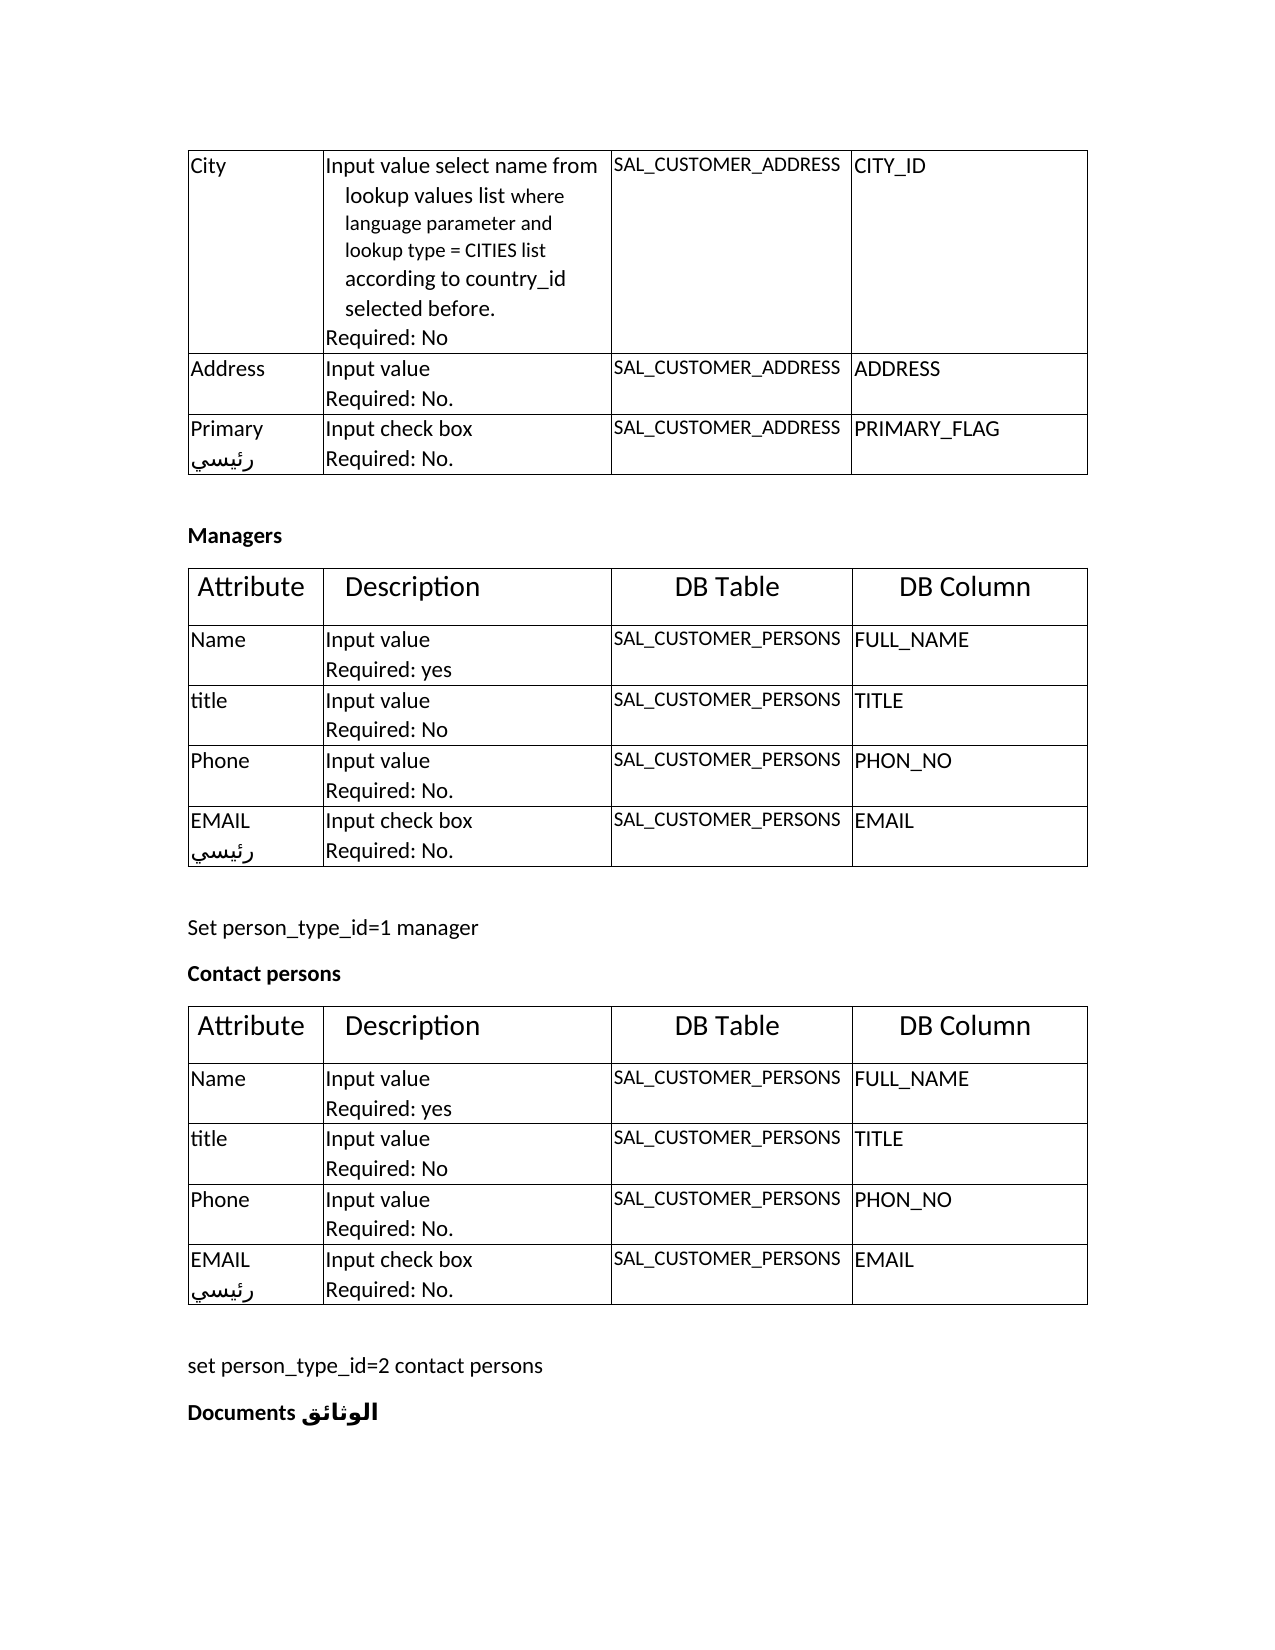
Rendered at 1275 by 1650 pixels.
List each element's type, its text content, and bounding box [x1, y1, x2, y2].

text set person_type_id=2 contact persons [187, 1352, 1087, 1380]
table_header DB Table [612, 1007, 852, 1063]
table_cell EMAIL [853, 1245, 1087, 1304]
table_header DB Column [853, 1007, 1087, 1063]
table_header Attribute [189, 1007, 323, 1063]
table_cell Input check box Required: No. [324, 415, 611, 474]
table_cell Phone [189, 1185, 323, 1244]
table_cell TITLE [853, 1124, 1087, 1184]
table_cell SAL_CUSTOMER_ADDRESS [612, 354, 851, 413]
table_cell Input value select name from lookup values list where language parameter and lookup type = CITIES list according to country_id selected before. Required: No [324, 151, 611, 353]
text Contact persons [187, 959, 1087, 988]
table_cell SAL_CUSTOMER_PERSONS [612, 807, 852, 866]
table_header DB Table [612, 569, 852, 624]
table_cell EMAIL رئيسي [189, 807, 323, 866]
table_cell Input value Required: No. [324, 354, 611, 413]
table_cell EMAIL رئيسي [189, 1245, 323, 1304]
table_cell Input value Required: yes [324, 626, 611, 685]
table_cell Name [189, 1064, 323, 1123]
text Managers [187, 521, 1087, 549]
table_cell City [189, 151, 323, 353]
table_cell PHON_NO [853, 746, 1087, 806]
table_cell FULL_NAME [853, 626, 1087, 685]
table_header Description [324, 1007, 611, 1063]
table_cell Address [189, 354, 323, 413]
table_cell Input value Required: No [324, 686, 611, 745]
text Documents الوثائق [187, 1398, 1087, 1426]
table_cell SAL_CUSTOMER_PERSONS [612, 1064, 852, 1123]
table_header Description [324, 569, 611, 624]
table_cell PRIMARY_FLAG [852, 415, 1087, 474]
table_cell SAL_CUSTOMER_PERSONS [612, 746, 852, 806]
table_cell EMAIL [853, 807, 1087, 866]
table_cell SAL_CUSTOMER_PERSONS [612, 1245, 852, 1304]
table_cell title [189, 686, 323, 745]
table_cell title [189, 1124, 323, 1184]
table_cell Input value Required: No [324, 1124, 611, 1184]
table_cell SAL_CUSTOMER_PERSONS [612, 1124, 852, 1184]
table_cell ADDRESS [852, 354, 1087, 413]
table_cell Input check box Required: No. [324, 807, 611, 866]
table_header Attribute [189, 569, 323, 624]
table_cell Phone [189, 746, 323, 806]
table_cell TITLE [853, 686, 1087, 745]
table_cell Input value Required: No. [324, 1185, 611, 1244]
table_header DB Column [853, 569, 1087, 624]
table_cell Input value Required: yes [324, 1064, 611, 1123]
table_cell SAL_CUSTOMER_PERSONS [612, 686, 852, 745]
table_cell FULL_NAME [853, 1064, 1087, 1123]
table_cell Primary رئيسي [189, 415, 323, 474]
table_cell SAL_CUSTOMER_PERSONS [612, 1185, 852, 1244]
table_cell Input value Required: No. [324, 746, 611, 806]
text Set person_type_id=1 manager [187, 913, 1087, 941]
table_cell PHON_NO [853, 1185, 1087, 1244]
table_cell Input check box Required: No. [324, 1245, 611, 1304]
table_cell SAL_CUSTOMER_PERSONS [612, 626, 852, 685]
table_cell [612, 151, 851, 353]
table_cell SAL_CUSTOMER_ADDRESS [612, 415, 851, 474]
table_cell CITY_ID [852, 151, 1087, 353]
table_cell Name [189, 626, 323, 685]
